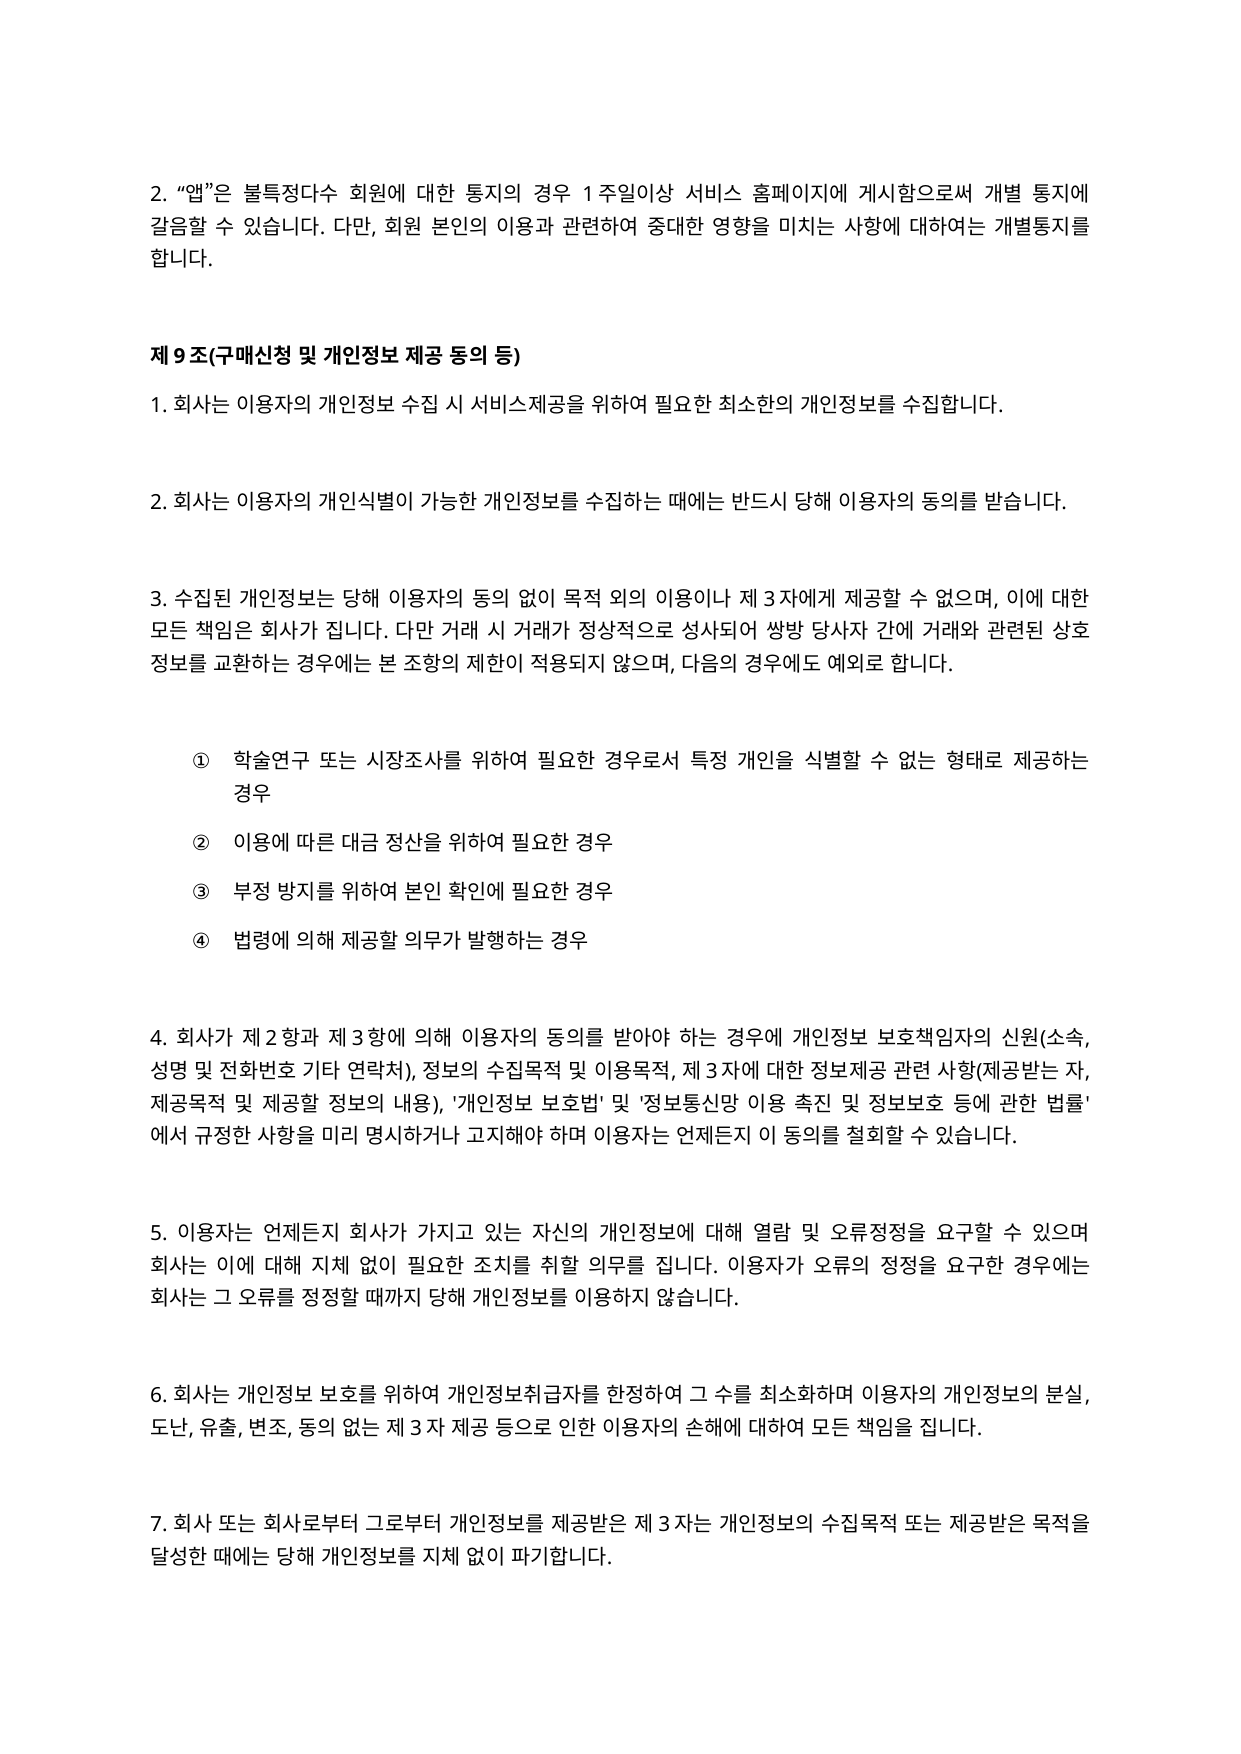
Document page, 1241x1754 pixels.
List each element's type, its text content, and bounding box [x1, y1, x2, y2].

text 6. 회사는 개인정보 보호를 위하여 개인정보취급자를 한정하여 그 수를 최소화하며 이용자의 개인정보의 분실, 도난, 유출, 변조, 동의 없는 제3자 제공 등으로 인한 이용자의 손해에 대하여 모든 책임을 집니다. [150, 1378, 1090, 1441]
list 이용에 따른 대금 정산을 위하여 필요한 경우 [192, 826, 1090, 856]
text 5. 이용자는 언제든지 회사가 가지고 있는 자신의 개인정보에 대해 열람 및 오류정정을 요구할 수 있으며 회사는 이에 대해 지체 없이 필요한 조치를 취할 의무를 집니다. 이용자가 오류의 정정을 요구한 경우에는 회사는 그 오류를 정정할 때까지 당해 개인정보를 이용하지 않습니다. [150, 1216, 1090, 1312]
list 법령에 의해 제공할 의무가 발행하는 경우 [192, 925, 1090, 955]
text 1. 회사는 이용자의 개인정보 수집 시 서비스제공을 위하여 필요한 최소한의 개인정보를 수집합니다. [150, 389, 1090, 419]
list 학술연구 또는 시장조사를 위하여 필요한 경우로서 특정 개인을 식별할 수 없는 형태로 제공하는 경우 [192, 744, 1090, 807]
text 제9조(구매신청 및 개인정보 제공 동의 등) [150, 339, 1090, 369]
text 3. 수집된 개인정보는 당해 이용자의 동의 없이 목적 외의 이용이나 제3자에게 제공할 수 없으며, 이에 대한 모든 책임은 회사가 집니다. 다만 거래 시 거래가 정상적으로 성사되어 쌍방 당사자 간에 거래와 관련된 상호 정보를 교환하는 경우에는 본 조항의 제한이 적용되지 않으며, 다음의 경우에도 예외로 합니다. [150, 582, 1090, 678]
text 4. 회사가 제2항과 제3항에 의해 이용자의 동의를 받아야 하는 경우에 개인정보 보호책임자의 신원(소속, 성명 및 전화번호 기타 연락처), 정보의 수집목적 및 이용목적, 제3자에 대한 정보제공 관련 사항(제공받는 자, 제공목적 및 제공할 정보의 내용), '개인정보 보호법' 및 '정보통신망 이용 촉진 및 정보보호 등에 관한 법률'에서 규정한 사항을 미리 명시하거나 고지해야 하며 이용자는 언제든지 이 동의를 철회할 수 있습니다. [150, 1021, 1090, 1150]
text 2. “앱”은 불특정다수 회원에 대한 통지의 경우 1주일이상 서비스 홈페이지에 게시함으로써 개별 통지에 갈음할 수 있습니다. 다만, 회원 본인의 이용과 관련하여 중대한 영향을 미치는 사항에 대하여는 개별통지를 합니다. [150, 177, 1090, 273]
text 2. 회사는 이용자의 개인식별이 가능한 개인정보를 수집하는 때에는 반드시 당해 이용자의 동의를 받습니다. [150, 485, 1090, 516]
list 부정 방지를 위하여 본인 확인에 필요한 경우 [192, 875, 1090, 906]
text 7. 회사 또는 회사로부터 그로부터 개인정보를 제공받은 제3자는 개인정보의 수집목적 또는 제공받은 목적을 달성한 때에는 당해 개인정보를 지체 없이 파기합니다. [150, 1508, 1090, 1571]
